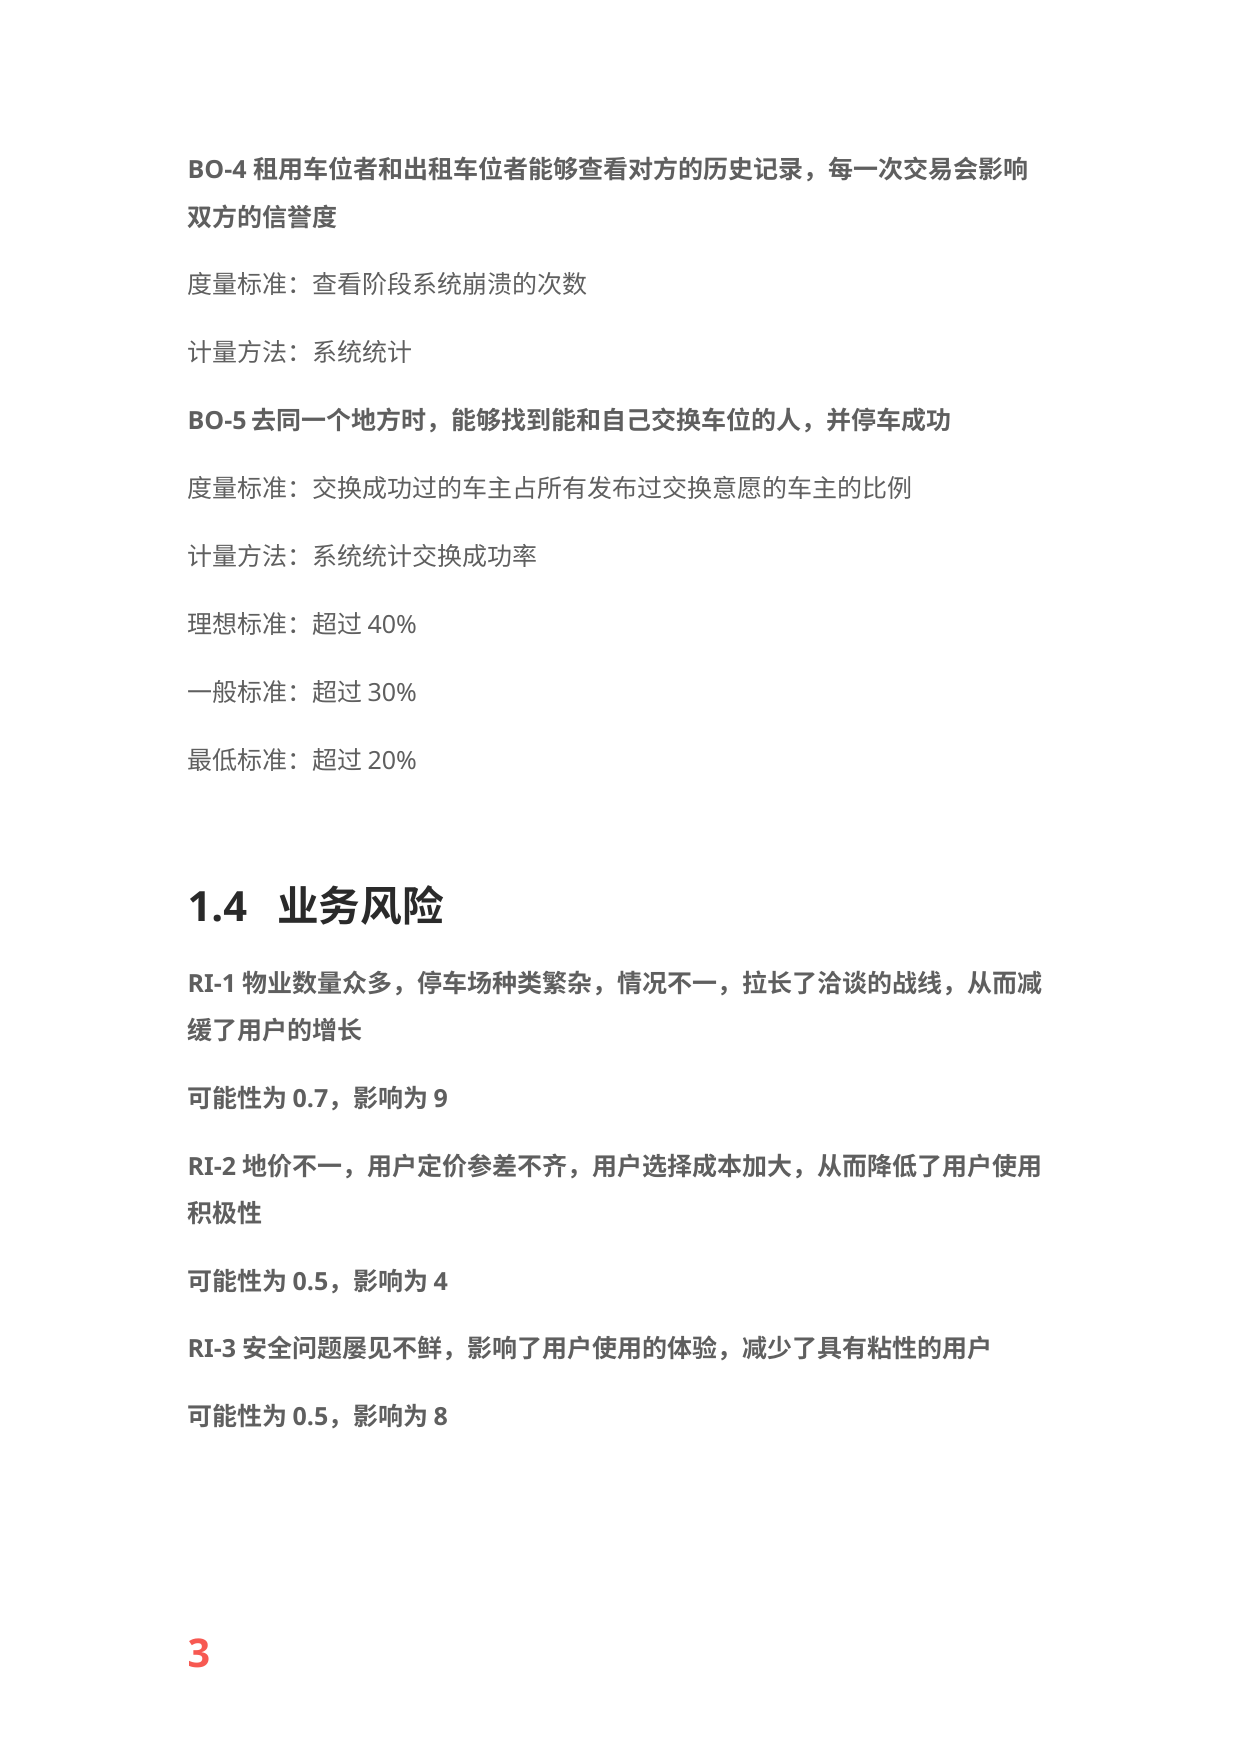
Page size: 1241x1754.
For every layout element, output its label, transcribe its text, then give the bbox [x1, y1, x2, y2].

text 理想标准：超过40% [187, 604, 1053, 641]
text RI-3 安全问题屡见不鲜，影响了用户使用的体验，减少了具有粘性的用户 [187, 1329, 1053, 1365]
subtitle 业务风险 [187, 873, 1053, 934]
text BO-5去同一个地方时，能够找到能和自己交换车位的人，并停车成功 [187, 401, 1053, 437]
text 计量方法：系统统计 [187, 333, 1053, 369]
text BO-4 租用车位者和出租车位者能够查看对方的历史记录，每一次交易会影响双方的信誉度 [187, 150, 1053, 233]
text 最低标准：超过20% [187, 740, 1053, 777]
text RI-2 地价不一，用户定价参差不齐，用户选择成本加大，从而降低了用户使用积极性 [187, 1146, 1053, 1229]
text 可能性为0.5，影响为4 [187, 1261, 1053, 1297]
text 可能性为0.7，影响为9 [187, 1078, 1053, 1114]
text 度量标准：查看阶段系统崩溃的次数 [187, 265, 1053, 301]
text RI-1 物业数量众多，停车场种类繁杂，情况不一，拉长了洽谈的战线，从而减缓了用户的增长 [187, 963, 1053, 1046]
text 可能性为0.5，影响为8 [187, 1397, 1053, 1433]
text 计量方法：系统统计交换成功率 [187, 537, 1053, 573]
text 一般标准：超过30% [187, 672, 1053, 709]
text 度量标准：交换成功过的车主占所有发布过交换意愿的车主的比例 [187, 469, 1053, 505]
